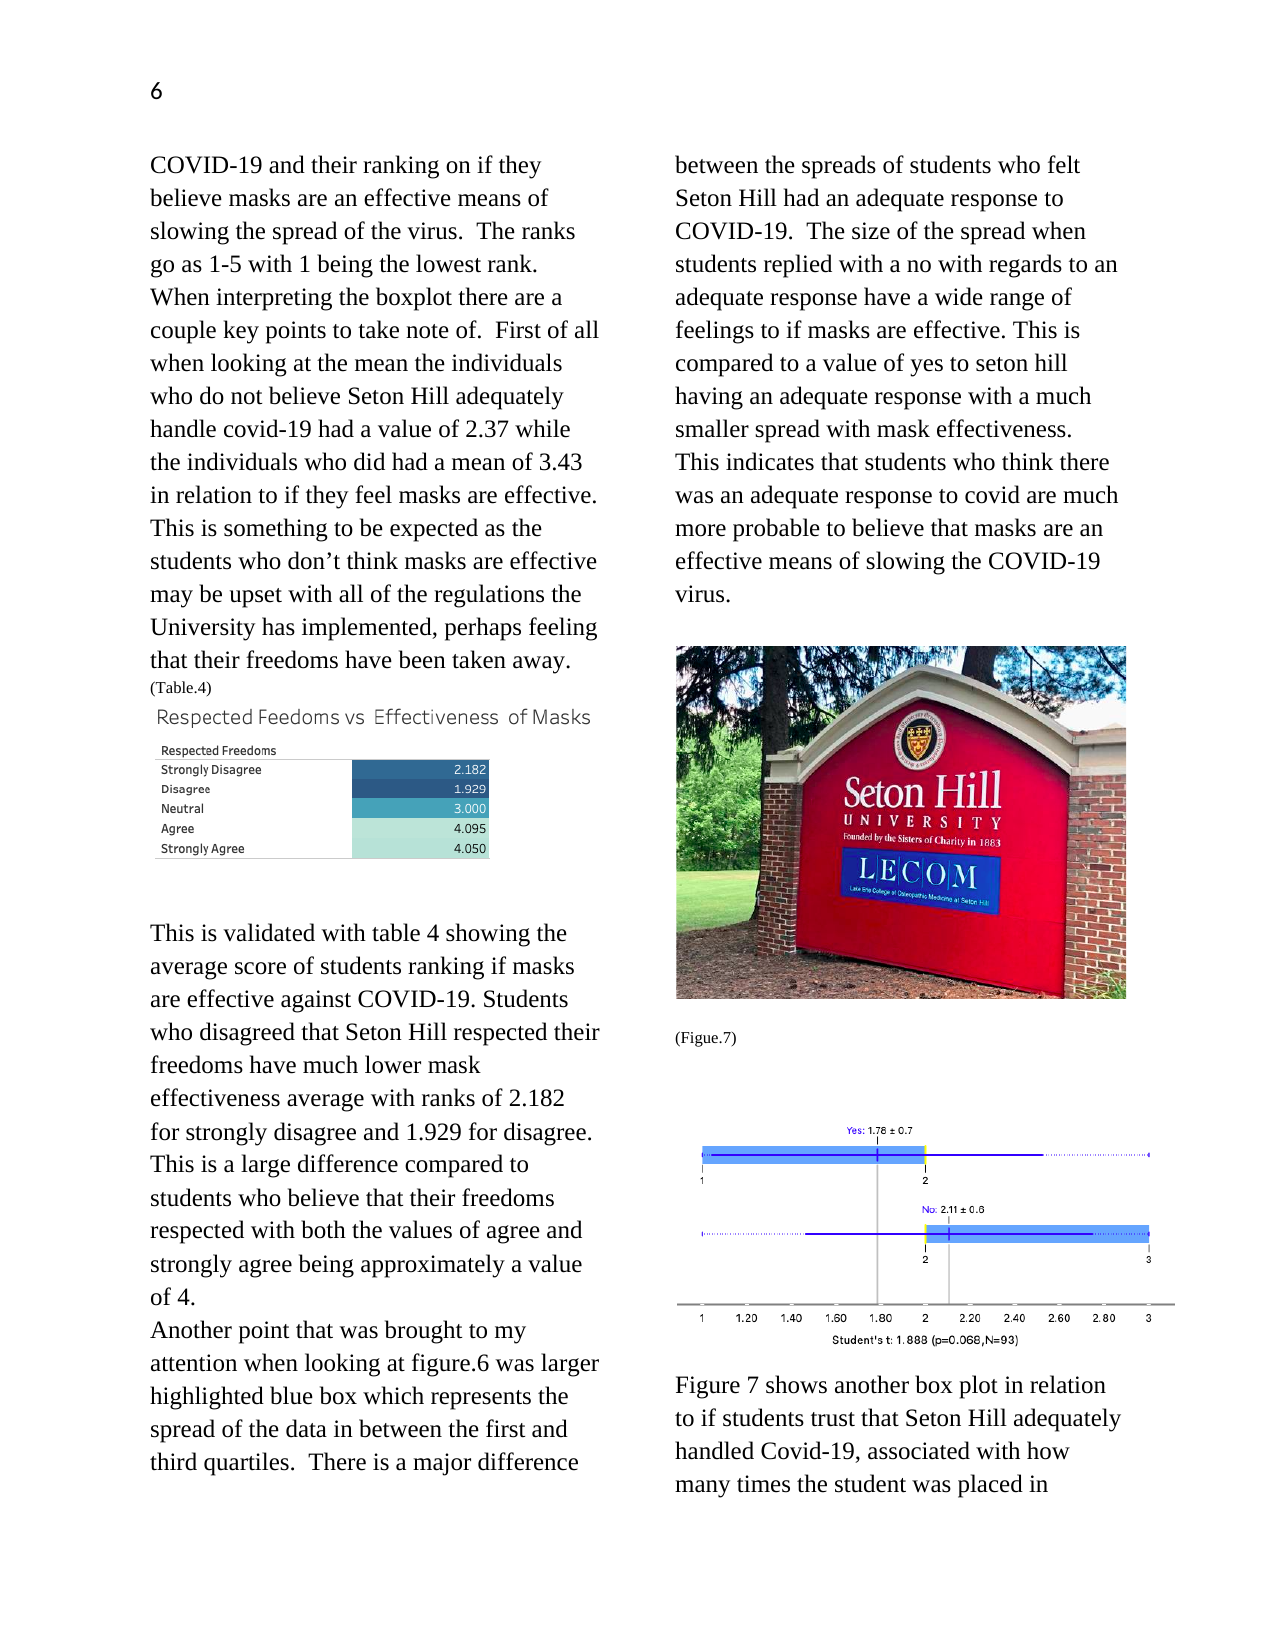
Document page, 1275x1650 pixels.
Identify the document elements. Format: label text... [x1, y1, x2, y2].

picture [150, 700, 600, 879]
text Another point that was brought to my attention when looking at figure.6 was larger highlighted blue box which represents the spread of the data in between the first and third quartiles. There is a major difference between the spreads of students who felt Seton Hill had an adequate response to COVID-19. The size of the spread when students replied with a no with regards to an adequate response have a wide range of feelings to if masks are effective. This is compared to a value of yes to seton hill having an adequate response with a much smaller spread with mask effectiveness. This indicates that students who think there was an adequate response to covid are much more probable to believe that masks are an effective means of slowing the COVID-19 virus. [150, 1315, 600, 1476]
text Another point that was brought to my attention when looking at figure.6 was larger highlighted blue box which represents the spread of the data in between the first and third quartiles. There is a major difference between the spreads of students who felt Seton Hill had an adequate response to COVID-19. The size of the spread when students replied with a no with regards to an adequate response have a wide range of feelings to if masks are effective. This is compared to a value of yes to seton hill having an adequate response with a much smaller spread with mask effectiveness. This indicates that students who think there was an adequate response to covid are much more probable to believe that masks are an effective means of slowing the COVID-19 virus. [675, 150, 1125, 608]
picture [677, 1055, 1175, 1363]
text This is validated with table 4 showing the average score of students ranking if masks are effective against COVID-19. Students who disagreed that Seton Hill respected their freedoms have much lower mask effectiveness average with ranks of 2.182 for strongly disagree and 1.929 for disagree. This is a large difference compared to students who believe that their freedoms respected with both the values of agree and strongly agree being approximately a value of 4. [150, 918, 600, 1310]
picture [676, 646, 1127, 999]
text (Figue.7) [675, 1028, 1125, 1047]
text (Table.4) [150, 678, 600, 697]
